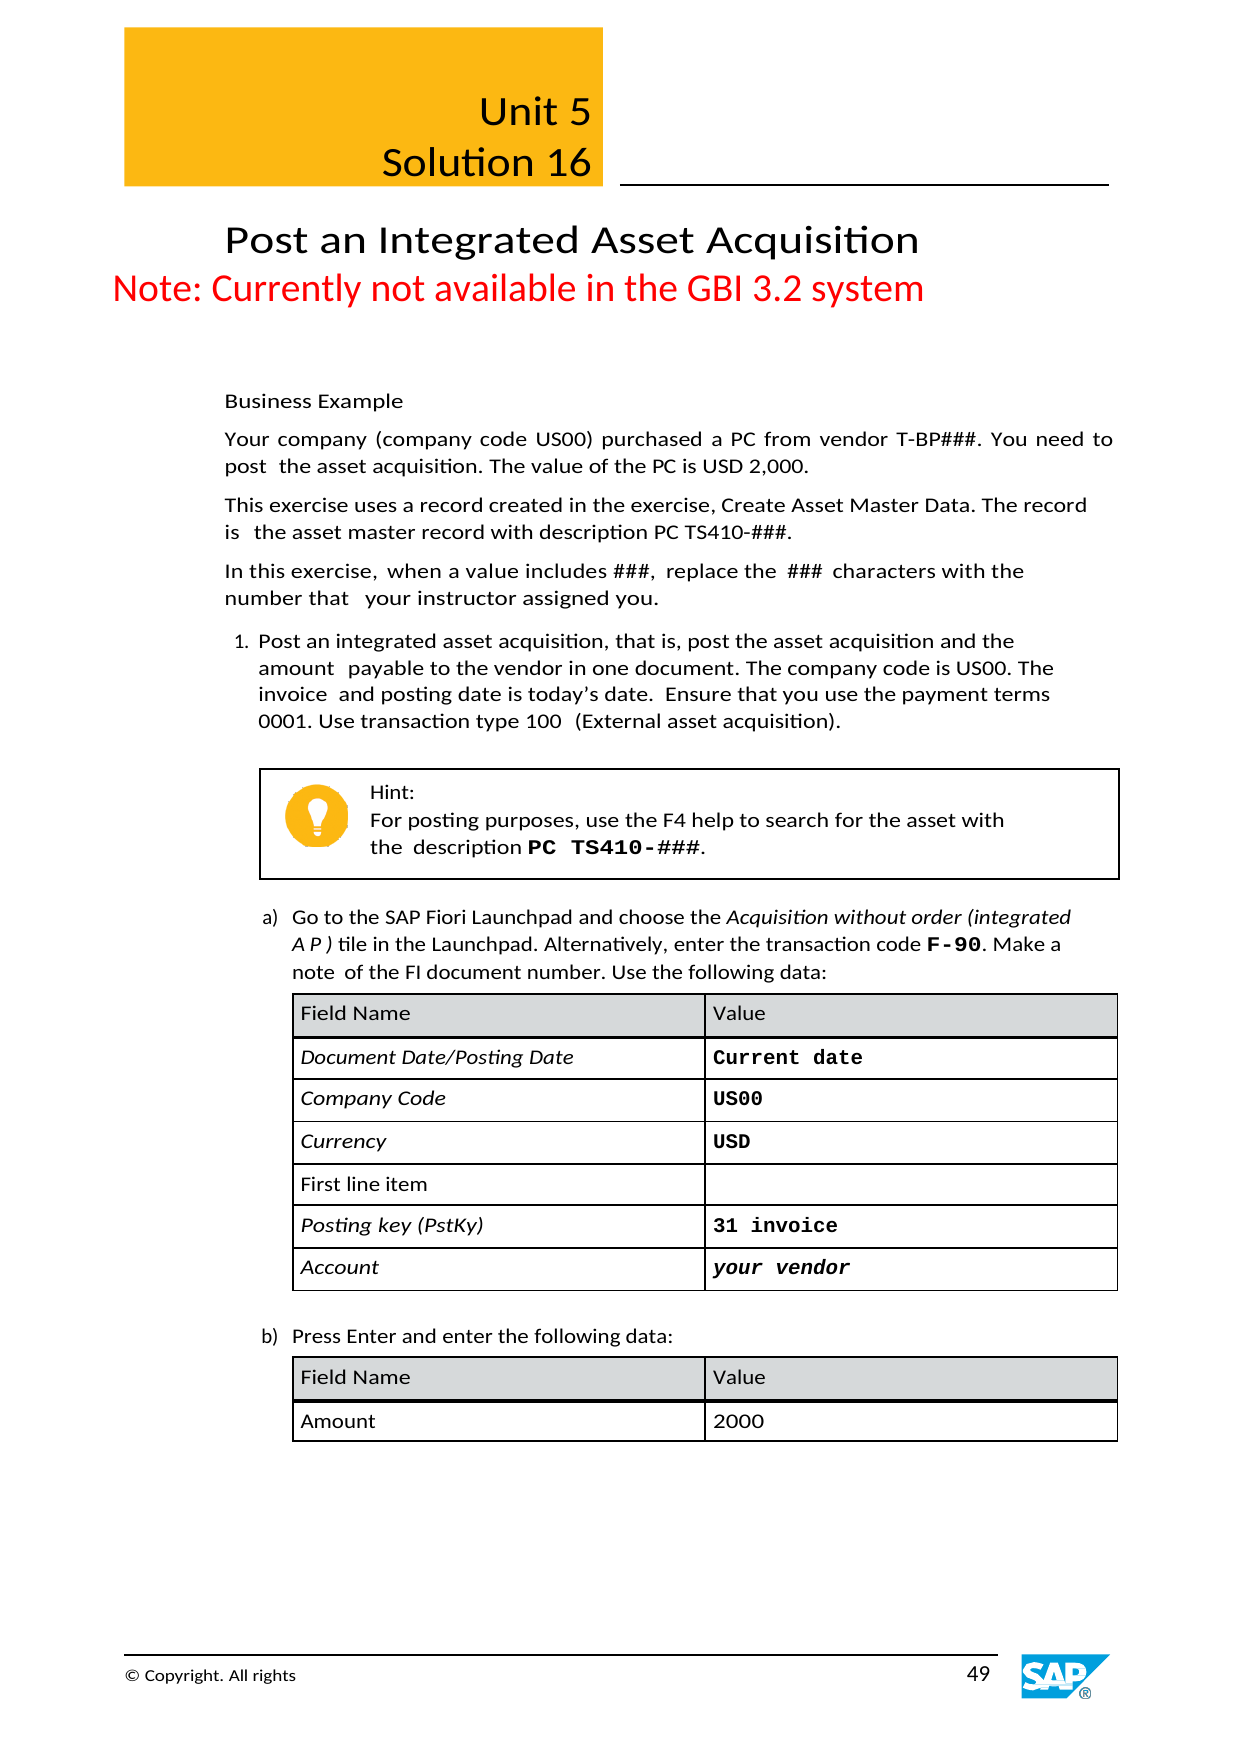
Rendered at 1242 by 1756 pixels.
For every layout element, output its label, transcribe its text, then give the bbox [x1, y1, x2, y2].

table_cell your vendor [706, 1249, 1117, 1289]
table_header Value [706, 1358, 1117, 1399]
table_cell Account [294, 1249, 704, 1289]
table_header Field Name [294, 1358, 704, 1399]
table_cell First line item [294, 1165, 704, 1204]
list Go to the SAP Fiori Launchpad and choose the Acquisition without order (integrated AP) tile in the Launchpad. Alternatively, enter the transaction code F-90. Make a note of the FI document number. Use the following data: [262, 904, 1095, 985]
table_cell 2000 [706, 1403, 1117, 1440]
table_cell Currency [294, 1122, 704, 1163]
table_header Field Name [294, 995, 704, 1036]
list Press Enter and enter the following data: [261, 1323, 1129, 1348]
table_cell USD [706, 1122, 1117, 1163]
table_header Value [706, 995, 1117, 1036]
table_cell Company Code [294, 1080, 704, 1121]
subtitle Post an Integrated Asset Acquisition [224, 215, 1129, 263]
table_cell 31 invoice [706, 1206, 1117, 1247]
text This exercise uses a record created in the exercise, Create Asset Master Data. The record is the asset master record with description PC TS410-###. [224, 492, 1095, 545]
table_cell [706, 1165, 1117, 1204]
table_cell Current date [706, 1039, 1117, 1078]
picture [285, 784, 348, 847]
text In this exercise, when a value includes ###, replace the ### characters with the number that your instructor assigned you. [224, 558, 1107, 610]
table_cell Posting key (PstKy) [294, 1206, 704, 1247]
table_cell Document Date/Posting Date [294, 1039, 704, 1078]
text Note: Currently not available in the GBI 3.2 system [112, 263, 1129, 312]
table_cell US00 [706, 1080, 1117, 1121]
list Post an integrated asset acquisition, that is, post the asset acquisition and the amount payable to the vendor in one document. The company code is US00. The invoice and posting date is today’s date. Ensure that you use the payment terms 0001. Use transaction type 100 (External asset acquisition). [233, 628, 1076, 733]
picture [1079, 1687, 1091, 1699]
text Your company (company code US00) purchased a PC from vendor T-BP###. You need to post the asset acquisition. The value of the PC is USD 2,000. [224, 427, 1114, 479]
text Business Example [224, 388, 1129, 413]
table_cell Amount [294, 1403, 704, 1440]
